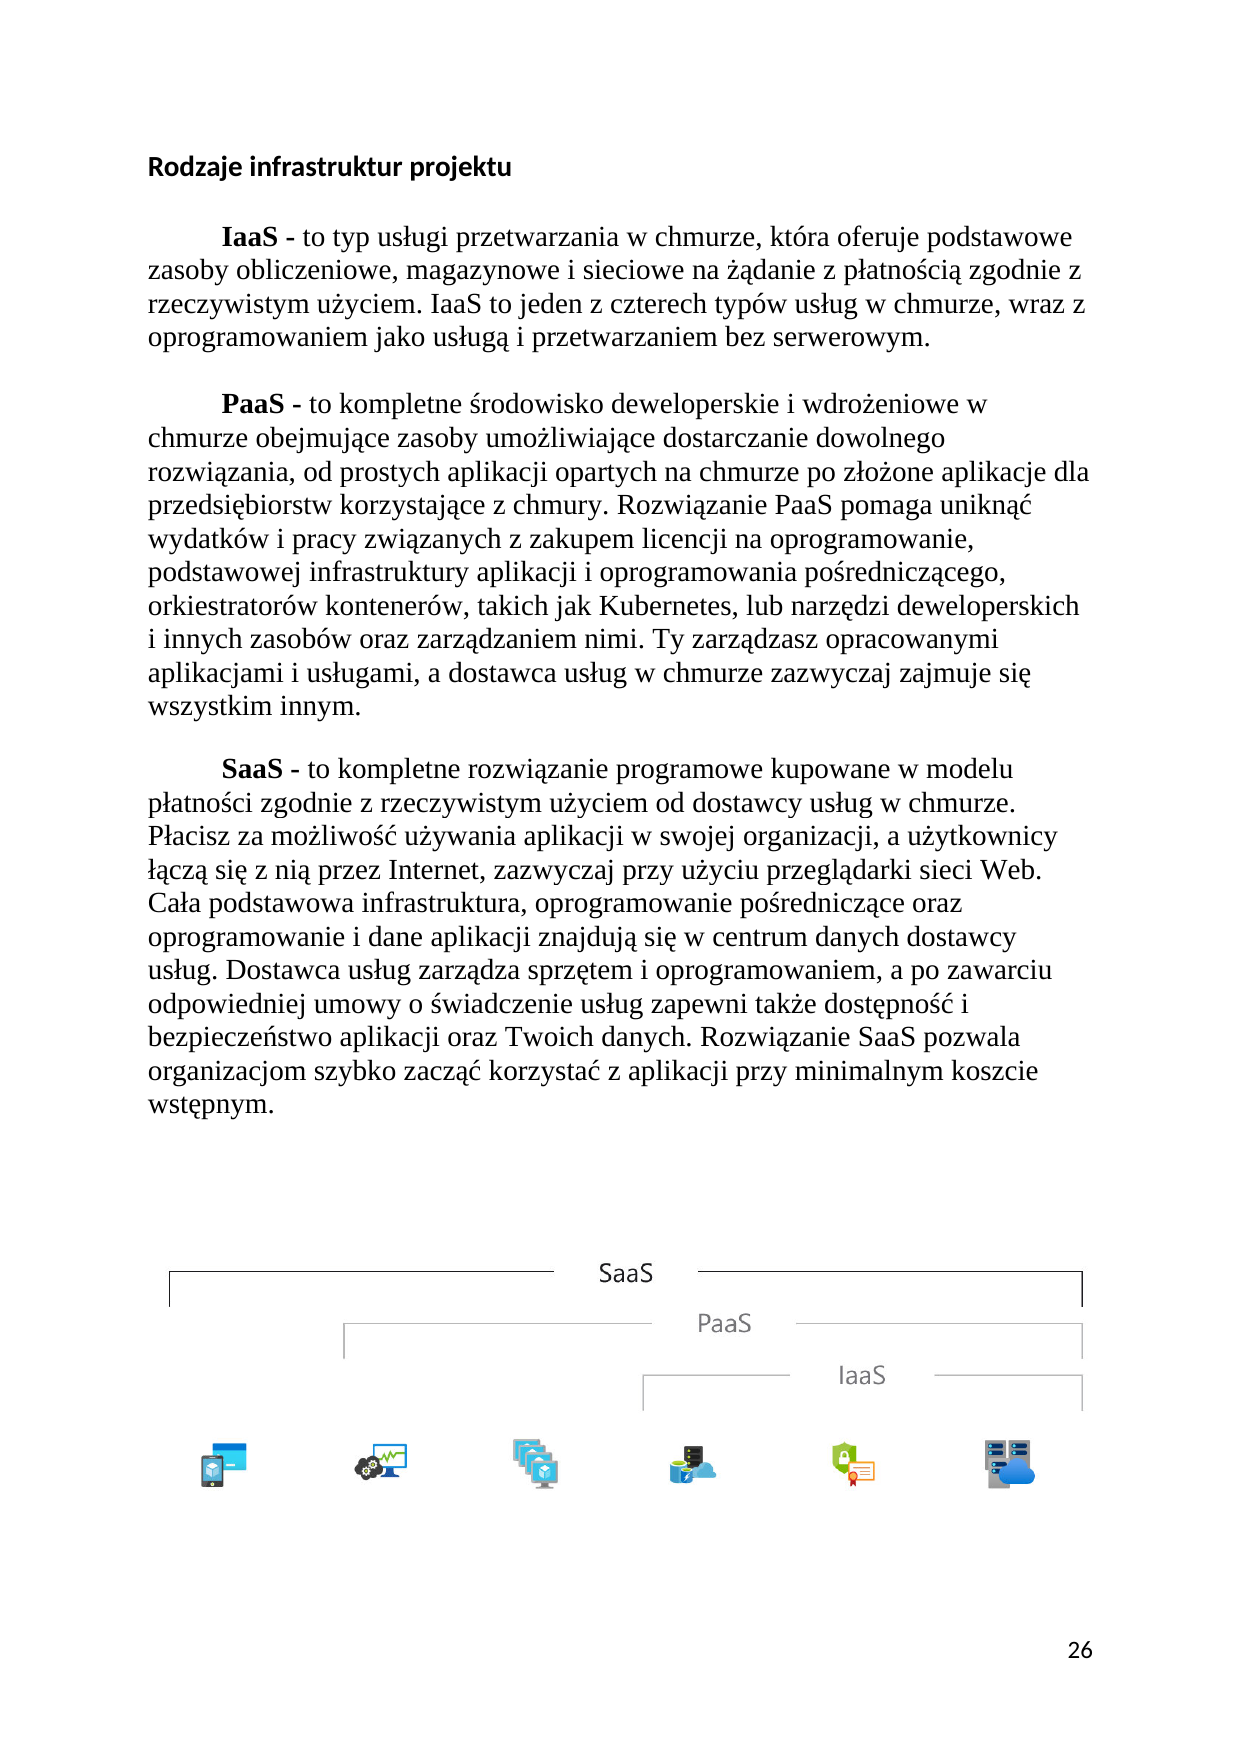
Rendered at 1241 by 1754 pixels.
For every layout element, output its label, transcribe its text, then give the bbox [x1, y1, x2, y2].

text SaaS - to kompletne rozwiązanie programowe kupowane w modelu płatności zgodnie z rzeczywistym użyciem od dostawcy usług w chmurze. Płacisz za możliwość używania aplikacji w swojej organizacji, a użytkownicy łączą się z nią przez Internet, zazwyczaj przy użyciu przeglądarki sieci Web. Cała podstawowa infrastruktura, oprogramowanie pośredniczące oraz oprogramowanie i dane aplikacji znajdują się w centrum danych dostawcy usług. Dostawca usług zarządza sprzętem i oprogramowaniem, a po zawarciu odpowiedniej umowy o świadczenie usług zapewni także dostępność i bezpieczeństwo aplikacji oraz Twoich danych. Rozwiązanie SaaS pozwala organizacjom szybko zacząć korzystać z aplikacji przy minimalnym koszcie wstępnym. [148, 751, 1093, 1120]
text PaaS - to kompletne środowisko deweloperskie i wdrożeniowe w chmurze obejmujące zasoby umożliwiające dostarczanie dowolnego rozwiązania, od prostych aplikacji opartych na chmurze po złożone aplikacje dla przedsiębiorstw korzystające z chmury. Rozwiązanie PaaS pomaga uniknąć wydatków i pracy związanych z zakupem licencji na oprogramowanie, podstawowej infrastruktury aplikacji i oprogramowania pośredniczącego, orkiestratorów kontenerów, takich jak Kubernetes, lub narzędzi deweloperskich i innych zasobów oraz zarządzaniem nimi. Ty zarządzasz opracowanymi aplikacjami i usługami, a dostawca usług w chmurze zazwyczaj zajmuje się wszystkim innym. [148, 387, 1093, 722]
picture [147, 1212, 1093, 1526]
text IaaS - to typ usługi przetwarzania w chmurze, która oferuje podstawowe zasoby obliczeniowe, magazynowe i sieciowe na żądanie z płatnością zgodnie z rzeczywistym użyciem. IaaS to jeden z czterech typów usług w chmurze, wraz z oprogramowaniem jako usługą i przetwarzaniem bez serwerowym. [148, 219, 1093, 353]
text Rodzaje infrastruktur projektu [148, 148, 1093, 183]
